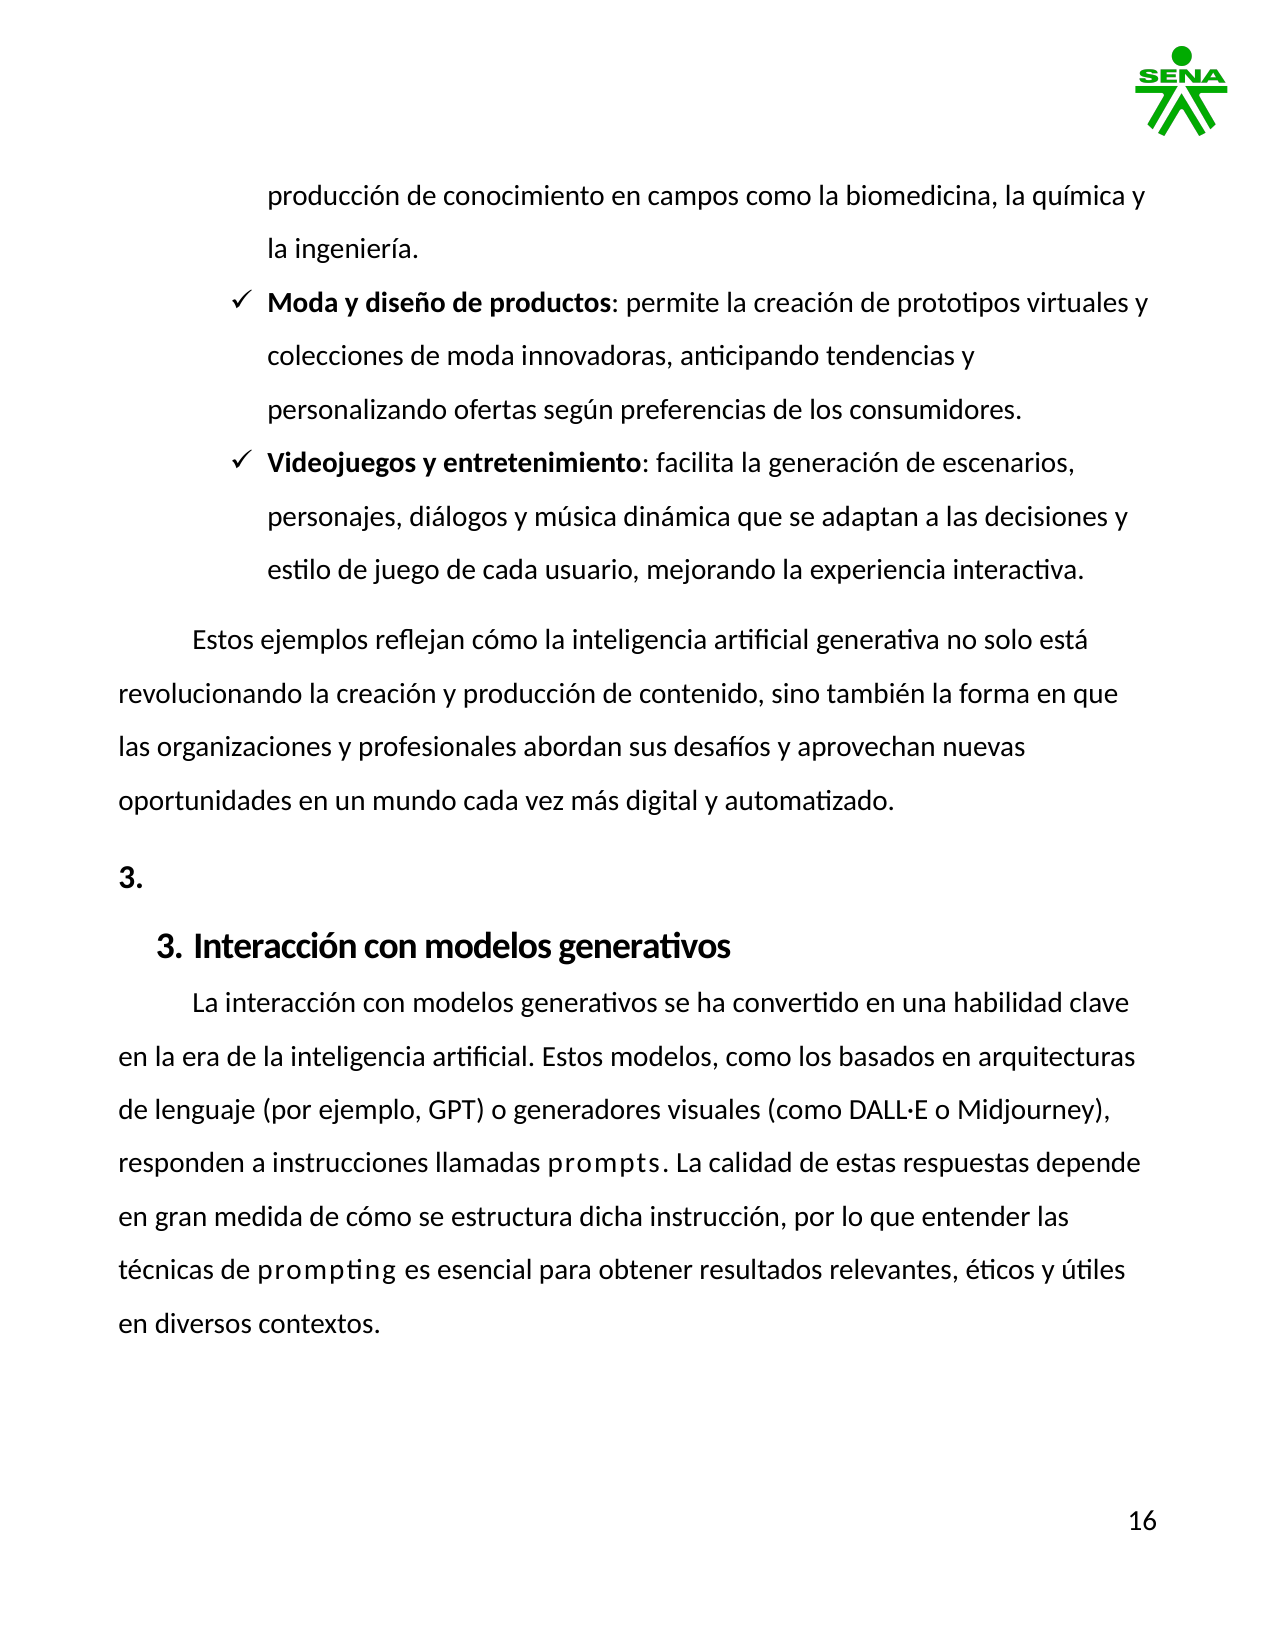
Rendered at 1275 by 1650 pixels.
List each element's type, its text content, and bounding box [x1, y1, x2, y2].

picture [1135, 46, 1228, 136]
text Estos ejemplos reflejan cómo la inteligencia artificial generativa no solo está revolucionando la creación y producción de contenido, sino también la forma en que las organizaciones y profesionales abordan sus desafíos y aprovechan nuevas oportunidades en un mundo cada vez más digital y automatizado. [118, 621, 1157, 817]
list Moda y diseño de productos: permite la creación de prototipos virtuales y colecciones de moda innovadoras, anticipando tendencias y personalizando ofertas según preferencias de los consumidores. [229, 284, 1157, 427]
subtitle Interacción con modelos generativos [156, 922, 1157, 967]
list Videojuegos y entretenimiento: facilita la generación de escenarios, personajes, diálogos y música dinámica que se adaptan a las decisiones y estilo de juego de cada usuario, mejorando la experiencia interactiva. [229, 444, 1157, 587]
text La interacción con modelos generativos se ha convertido en una habilidad clave en la era de la inteligencia artificial. Estos modelos, como los basados en arquitecturas de lenguaje (por ejemplo, GPT) o generadores visuales (como DALL·E o Midjourney), responden a instrucciones llamadas prompts. La calidad de estas respuestas depende en gran medida de cómo se estructura dicha instrucción, por lo que entender las técnicas de prompting es esencial para obtener resultados relevantes, éticos y útiles en diversos contextos. [118, 984, 1157, 1340]
